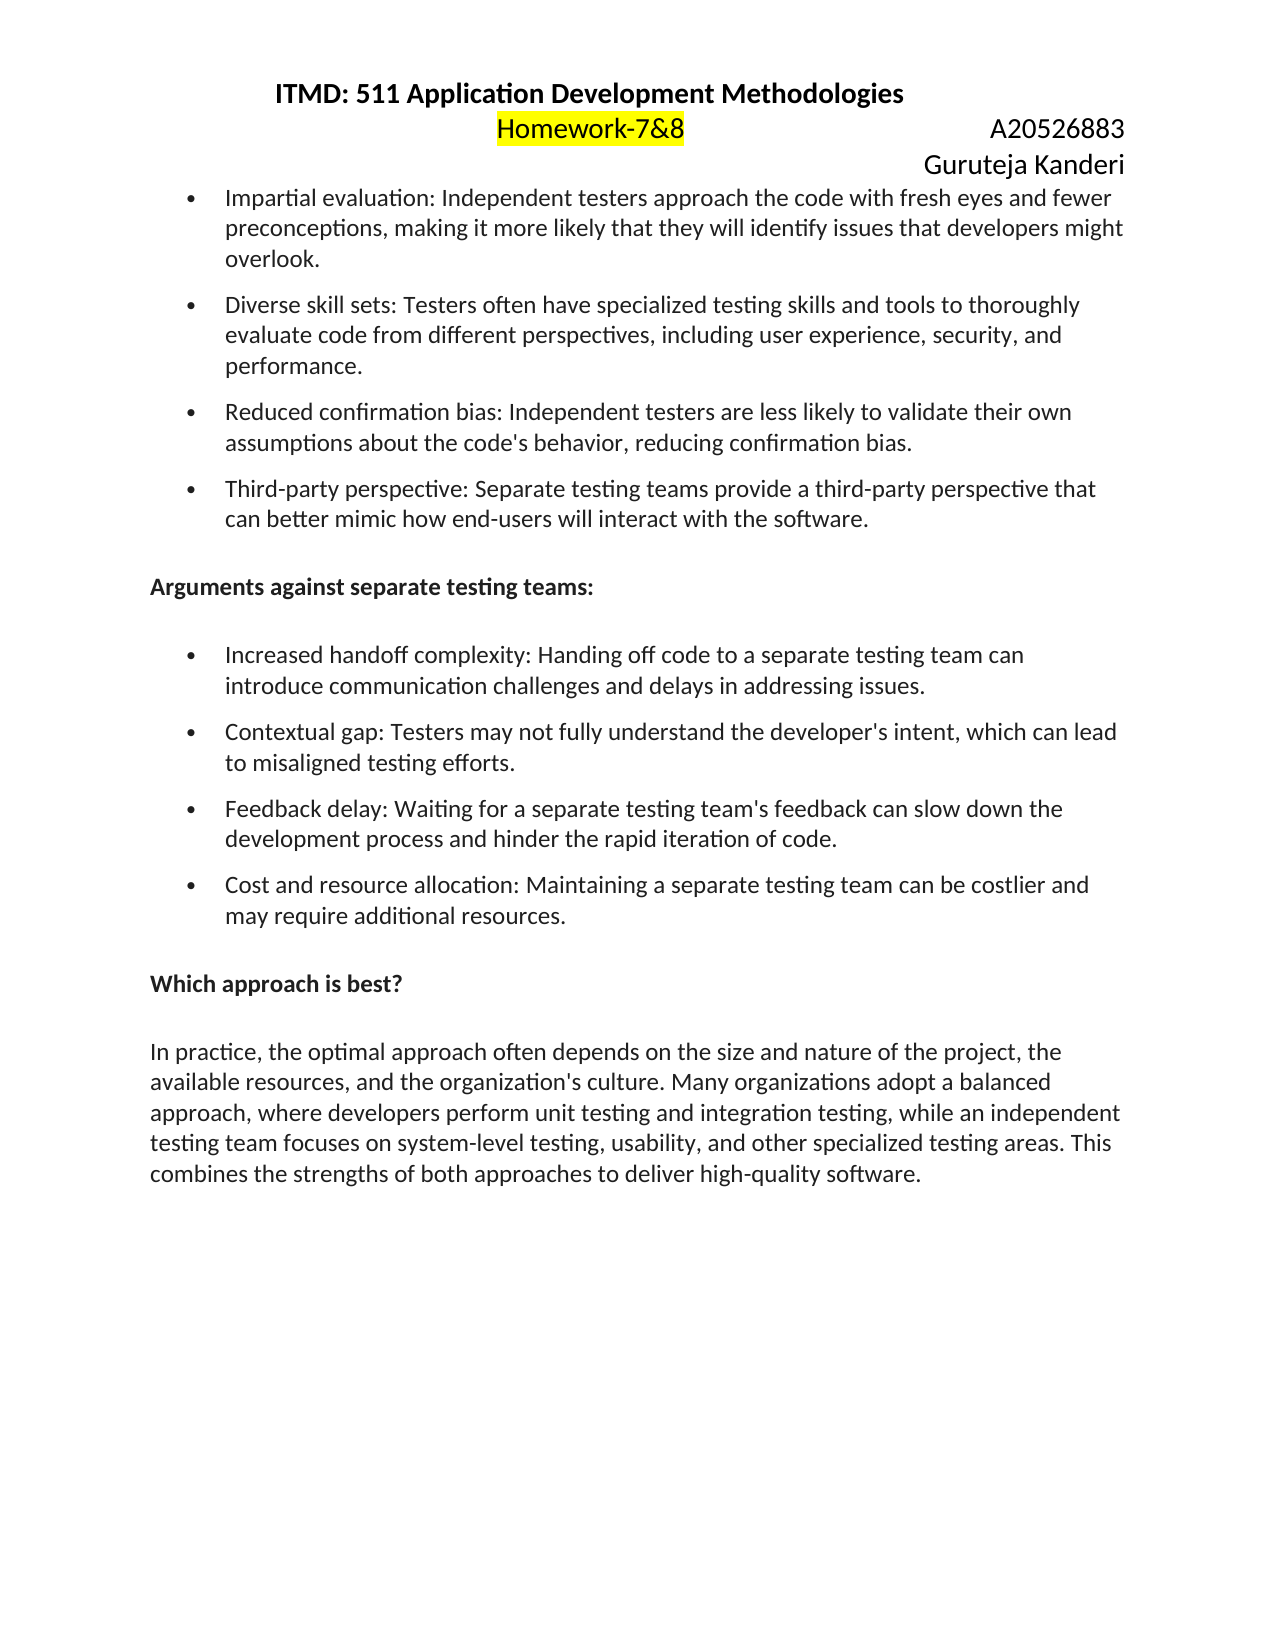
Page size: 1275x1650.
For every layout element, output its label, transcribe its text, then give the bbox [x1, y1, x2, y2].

text Arguments against separate testing teams: [150, 571, 1125, 602]
text Which approach is best? [150, 968, 1125, 998]
list Contextual gap: Testers may not fully understand the developer's intent, which can lead to misaligned testing efforts. [187, 716, 1125, 777]
list Feedback delay: Waiting for a separate testing team's feedback can slow down the development process and hinder the rapid iteration of code. [187, 793, 1125, 854]
list Third-party perspective: Separate testing teams provide a third-party perspective that can better mimic how end-users will interact with the software. [187, 473, 1125, 534]
text In practice, the optimal approach often depends on the size and nature of the project, the available resources, and the organization's culture. Many organizations adopt a balanced approach, where developers perform unit testing and integration testing, while an independent testing team focuses on system-level testing, usability, and other specialized testing areas. This combines the strengths of both approaches to deliver high-quality software. [150, 1036, 1125, 1189]
list Reduced confirmation bias: Independent testers are less likely to validate their own assumptions about the code's behavior, reducing confirmation bias. [187, 396, 1125, 457]
list Increased handoff complexity: Handing off code to a separate testing team can introduce communication challenges and delays in addressing issues. [187, 639, 1125, 701]
list Diverse skill sets: Testers often have specialized testing skills and tools to thoroughly evaluate code from different perspectives, including user experience, security, and performance. [187, 289, 1125, 381]
list Cost and resource allocation: Maintaining a separate testing team can be costlier and may require additional resources. [187, 869, 1125, 931]
list Impartial evaluation: Independent testers approach the code with fresh eyes and fewer preconceptions, making it more likely that they will identify issues that developers might overlook. [187, 182, 1125, 273]
